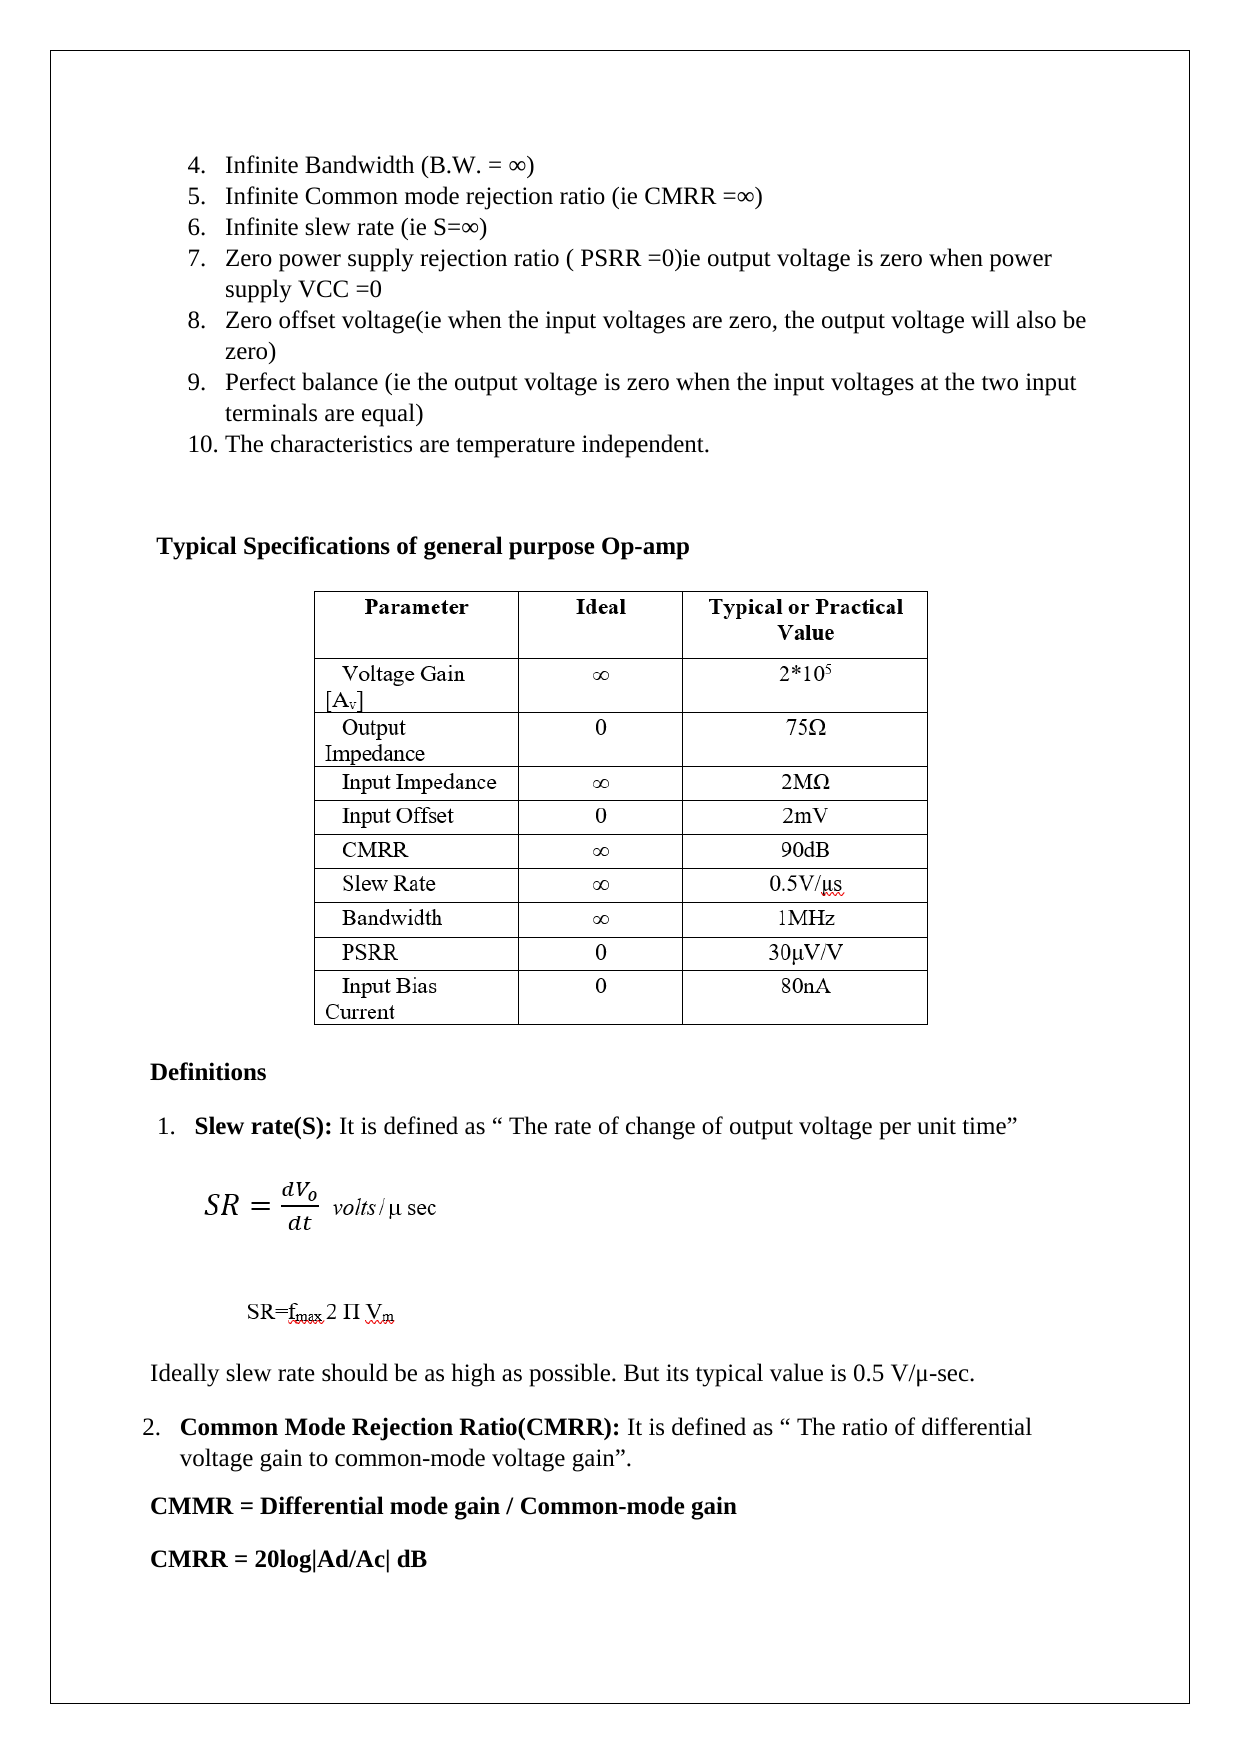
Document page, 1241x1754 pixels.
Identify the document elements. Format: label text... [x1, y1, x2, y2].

list Infinite Bandwidth (B.W. = ∞) [187, 150, 1090, 179]
picture [194, 1158, 454, 1334]
list The characteristics are temperature independent. [187, 429, 1090, 458]
text Ideally slew rate should be as high as possible. But its typical value is 0.5 V/μ-sec. [150, 1358, 1090, 1387]
text Definitions [150, 1057, 1090, 1086]
list Infinite Common mode rejection ratio (ie CMRR =∞) [187, 181, 1090, 210]
text Typical Specifications of general purpose Op-amp [150, 531, 1090, 560]
list Infinite slew rate (ie S=∞) [187, 212, 1090, 241]
list Perfect balance (ie the output voltage is zero when the input voltages at the two input terminals are equal) [187, 367, 1090, 427]
text CMRR = 20log|Ad/Ac| dB [150, 1544, 1090, 1573]
picture [307, 584, 934, 1033]
text CMMR = Differential mode gain / Common-mode gain [150, 1491, 1090, 1519]
list Common Mode Rejection Ratio(CMRR): It is defined as “ The ratio of differential voltage gain to common-mode voltage gain”. [142, 1412, 1090, 1472]
list Slew rate(S): It is defined as “ The rate of change of output voltage per unit time” [157, 1111, 1090, 1140]
list Zero power supply rejection ratio ( PSRR =0)ie output voltage is zero when power supply VCC =0 [187, 243, 1090, 303]
list Zero offset voltage(ie when the input voltages are zero, the output voltage will also be zero) [187, 305, 1090, 365]
